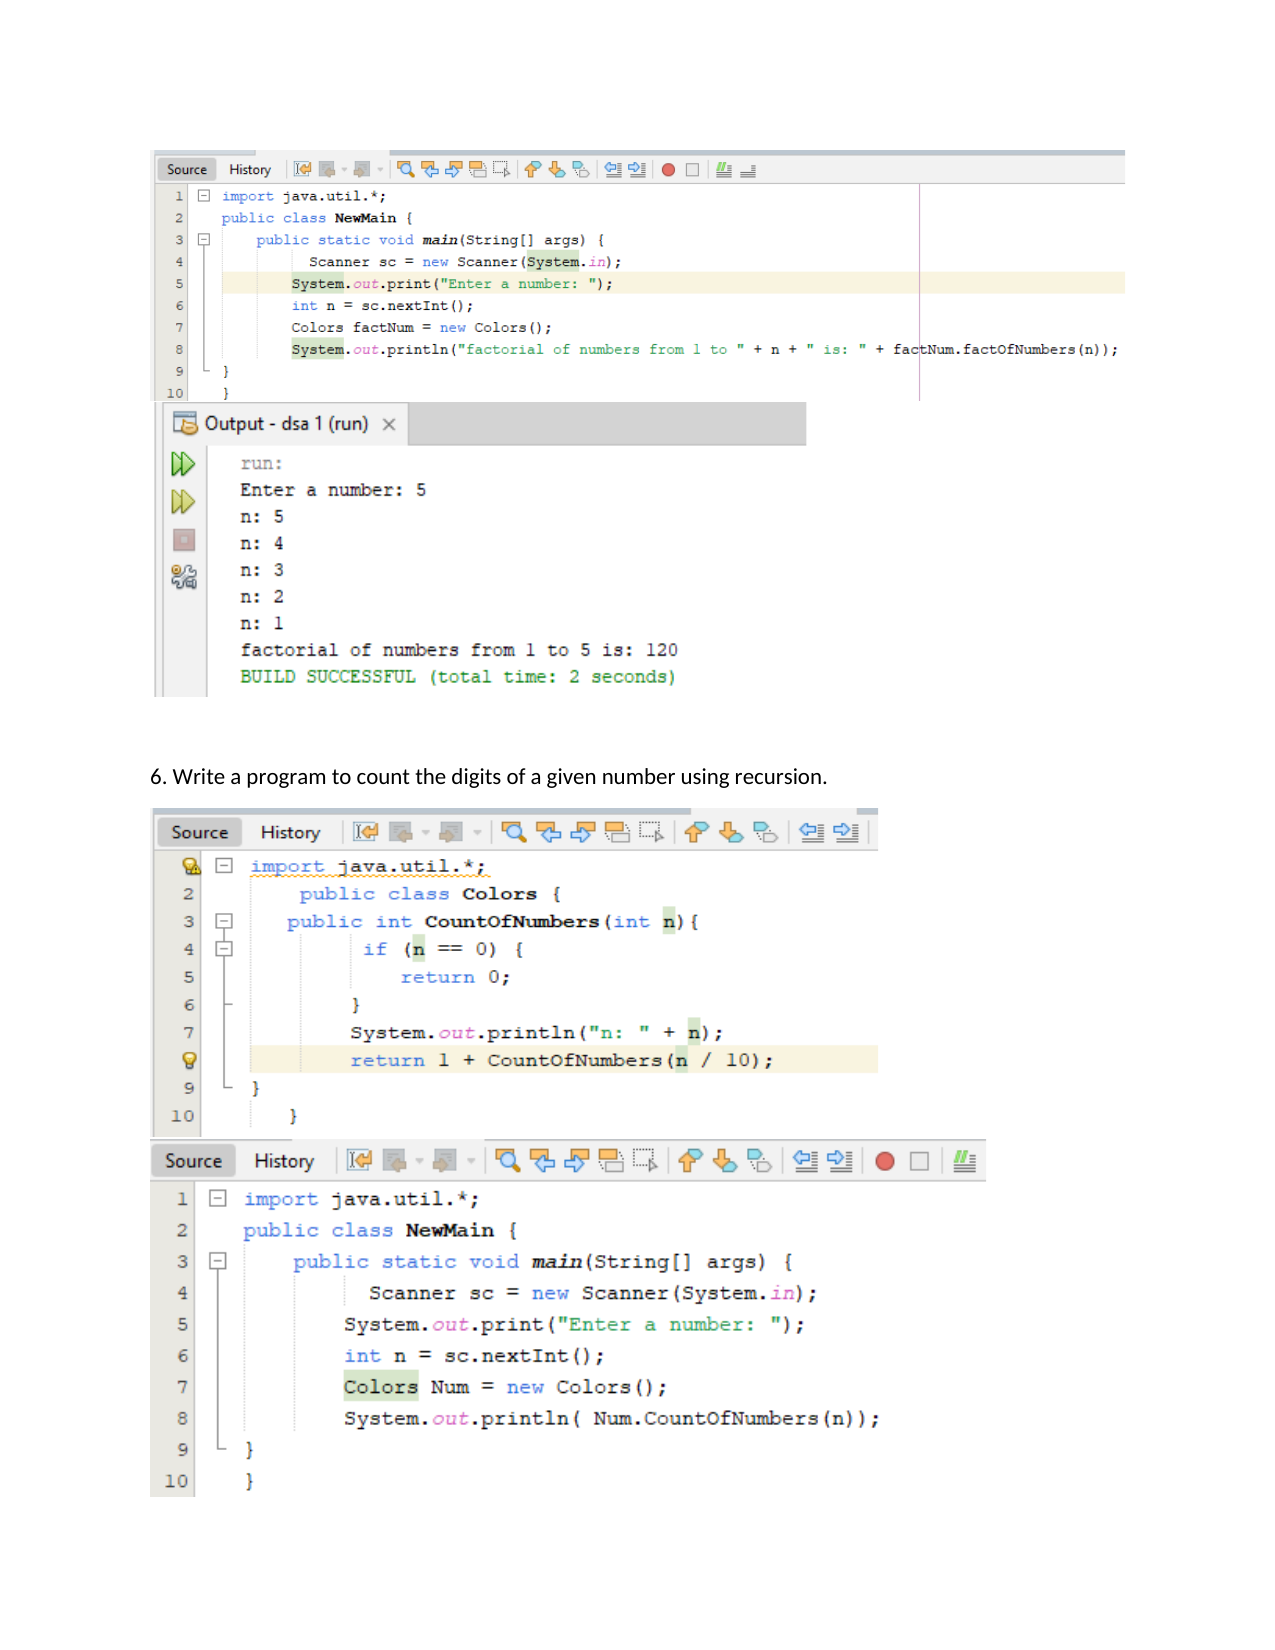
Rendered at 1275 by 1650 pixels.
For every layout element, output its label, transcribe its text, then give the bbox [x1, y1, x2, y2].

picture [150, 402, 807, 697]
text 6. Write a program to count the digits of a given number using recursion. [150, 762, 1125, 790]
picture [150, 150, 1125, 401]
picture [150, 808, 879, 1137]
picture [150, 1139, 987, 1497]
